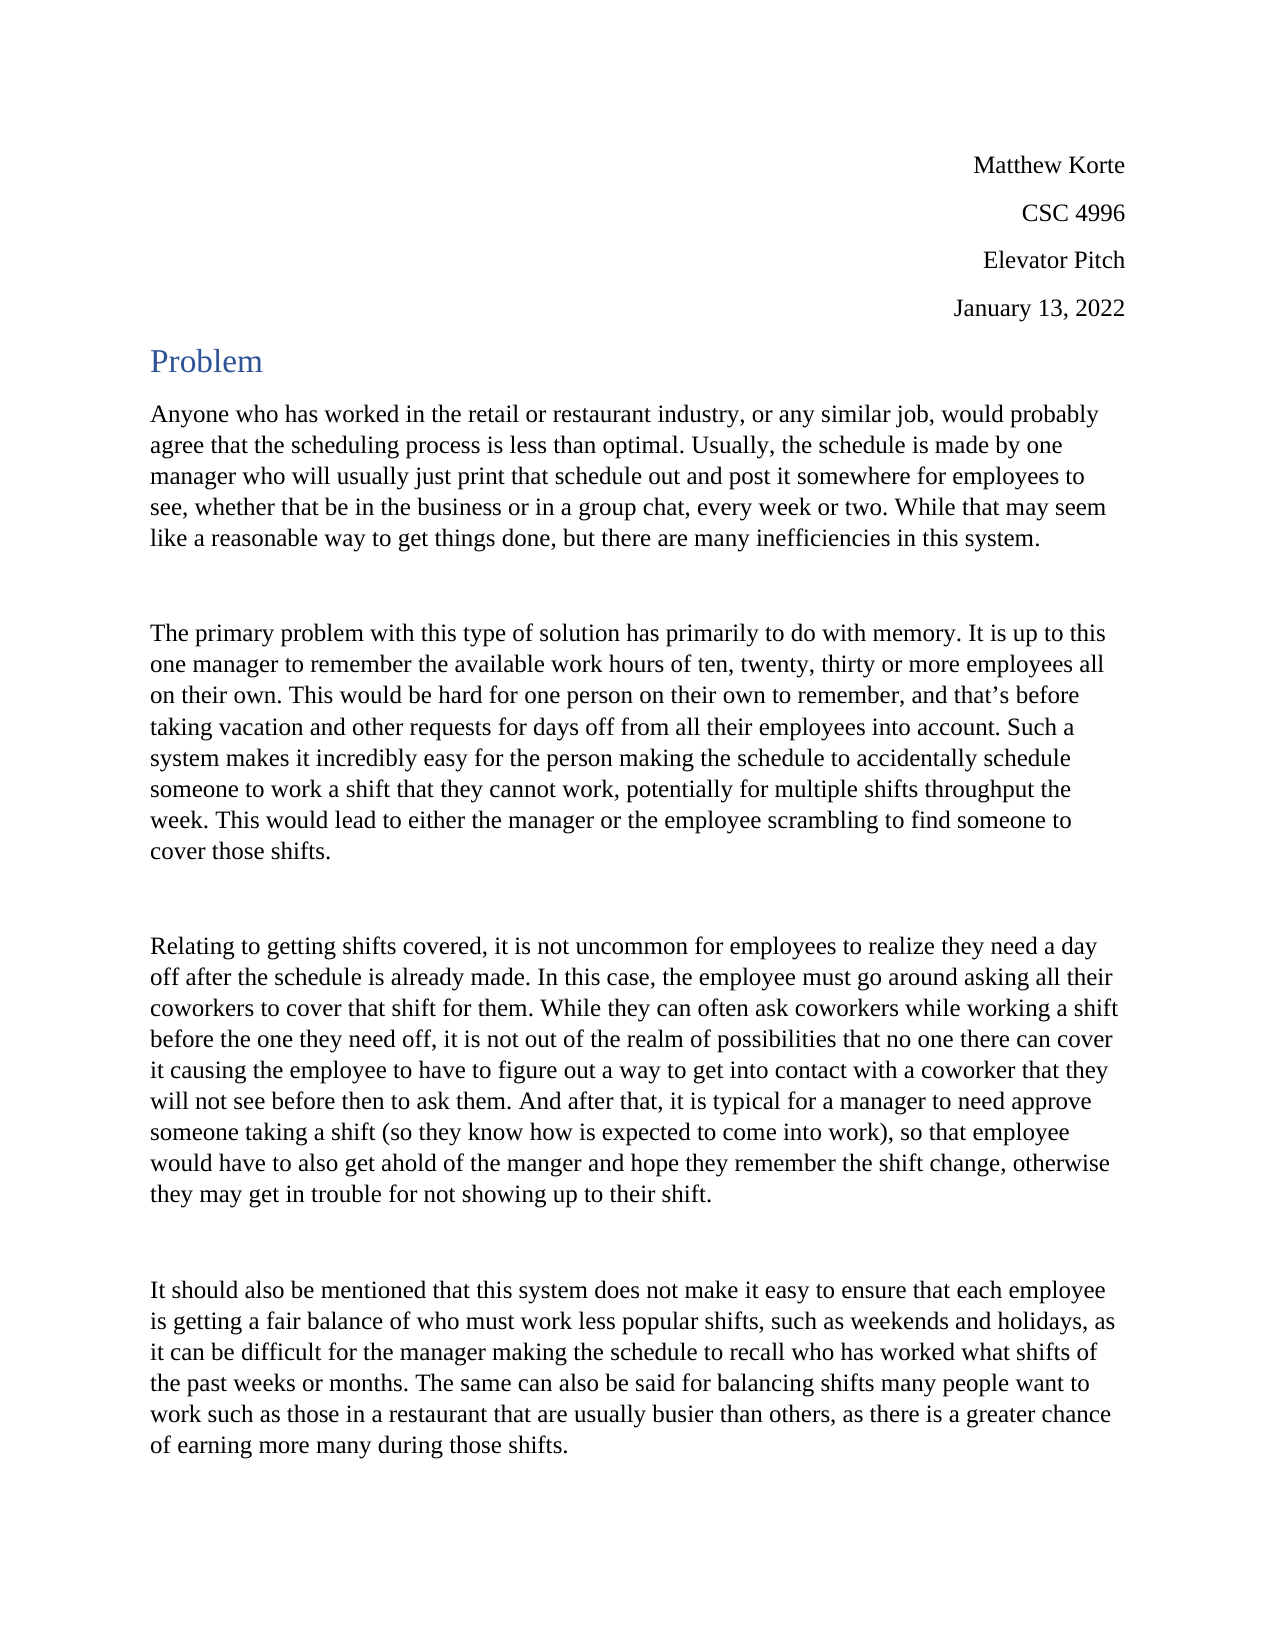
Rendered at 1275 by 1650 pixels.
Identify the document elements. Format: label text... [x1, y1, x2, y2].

text Problem [150, 341, 1125, 379]
text January 13, 2022 [150, 293, 1125, 322]
text Relating to getting shifts covered, it is not uncommon for employees to realize they need a day off after the schedule is already made. In this case, the employee must go around asking all their coworkers to cover that shift for them. While they can often ask coworkers while working a shift before the one they need off, it is not out of the realm of possibilities that no one there can cover it causing the employee to have to figure out a way to get into contact with a coworker that they will not see before then to ask them. And after that, it is typical for a manager to need approve someone taking a shift (so they know how is expected to come into work), so that employee would have to also get ahold of the manger and hope they remember the shift change, otherwise they may get in trouble for not showing up to their shift. [150, 931, 1125, 1208]
text Elevator Pitch [150, 245, 1125, 274]
text It should also be mentioned that this system does not make it easy to ensure that each employee is getting a fair balance of who must work less popular shifts, such as weekends and holidays, as it can be difficult for the manager making the schedule to recall who has worked what shifts of the past weeks or months. The same can also be said for balancing shifts many people want to work such as those in a restaurant that are usually busier than others, as there is a greater chance of earning more many during those shifts. [150, 1275, 1125, 1459]
text The primary problem with this type of solution has primarily to do with memory. It is up to this one manager to remember the available work hours of ten, twenty, thirty or more employees all on their own. This would be hard for one person on their own to remember, and that’s before taking vacation and other requests for days off from all their employees into account. Such a system makes it incredibly easy for the person making the schedule to accidentally schedule someone to work a shift that they cannot work, potentially for multiple shifts throughput the week. This would lead to either the manager or the employee scrambling to find someone to cover those shifts. [150, 618, 1125, 864]
text Anyone who has worked in the retail or restaurant industry, or any similar job, would probably agree that the scheduling process is less than optimal. Usually, the schedule is made by one manager who will usually just print that schedule out and post it somewhere for employees to see, whether that be in the business or in a group chat, every week or two. While that may seem like a reasonable way to get things done, but there are many inefficiencies in this system. [150, 399, 1125, 552]
text Matthew Korte [150, 150, 1125, 179]
text CSC 4996 [150, 198, 1125, 226]
